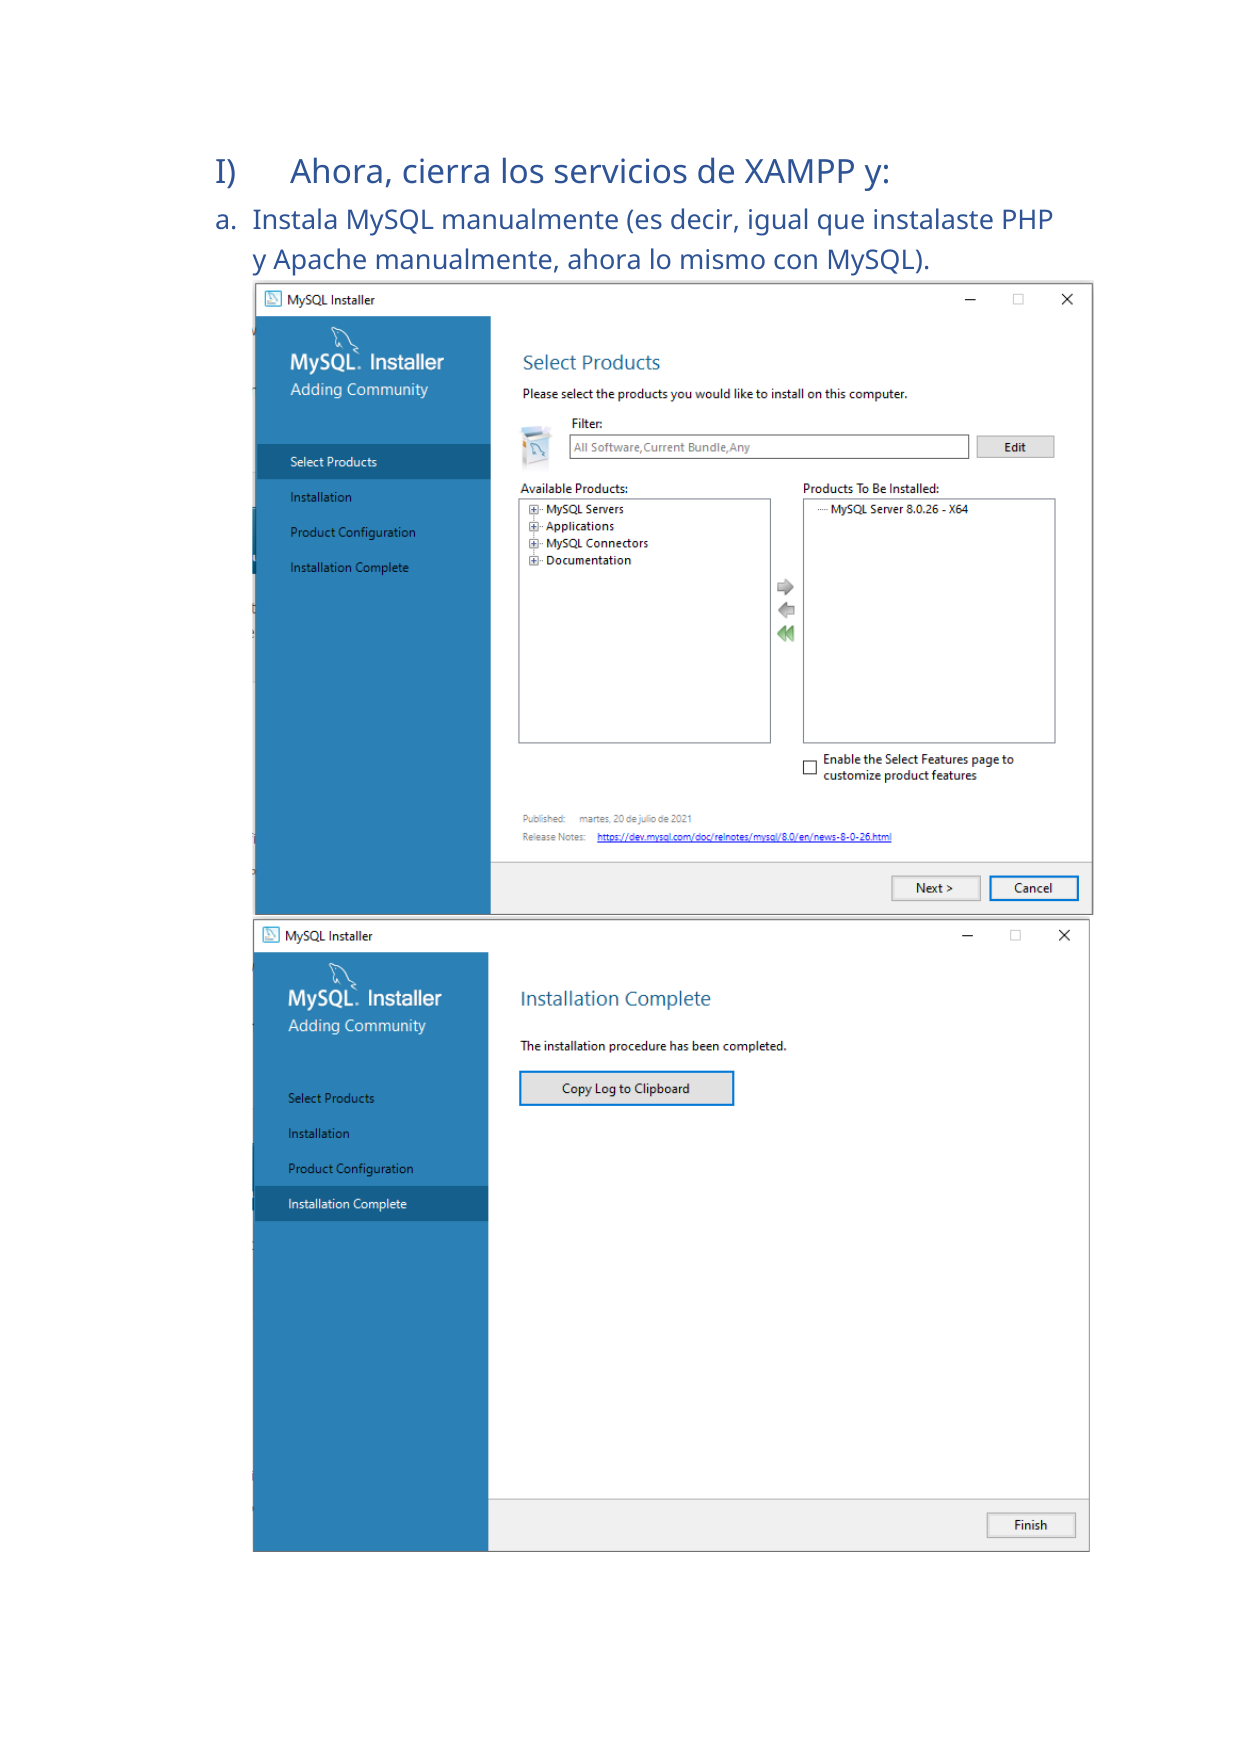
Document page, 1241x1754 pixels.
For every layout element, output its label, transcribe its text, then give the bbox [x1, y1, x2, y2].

subtitle Ahora, cierra los servicios de XAMPP y: [215, 148, 1063, 193]
subtitle Instala MySQL manualmente (es decir, igual que instalaste PHP y Apache manualmente, ahora lo mismo con MySQL). [215, 201, 1063, 277]
picture [252, 280, 1094, 915]
picture [252, 916, 1090, 1552]
